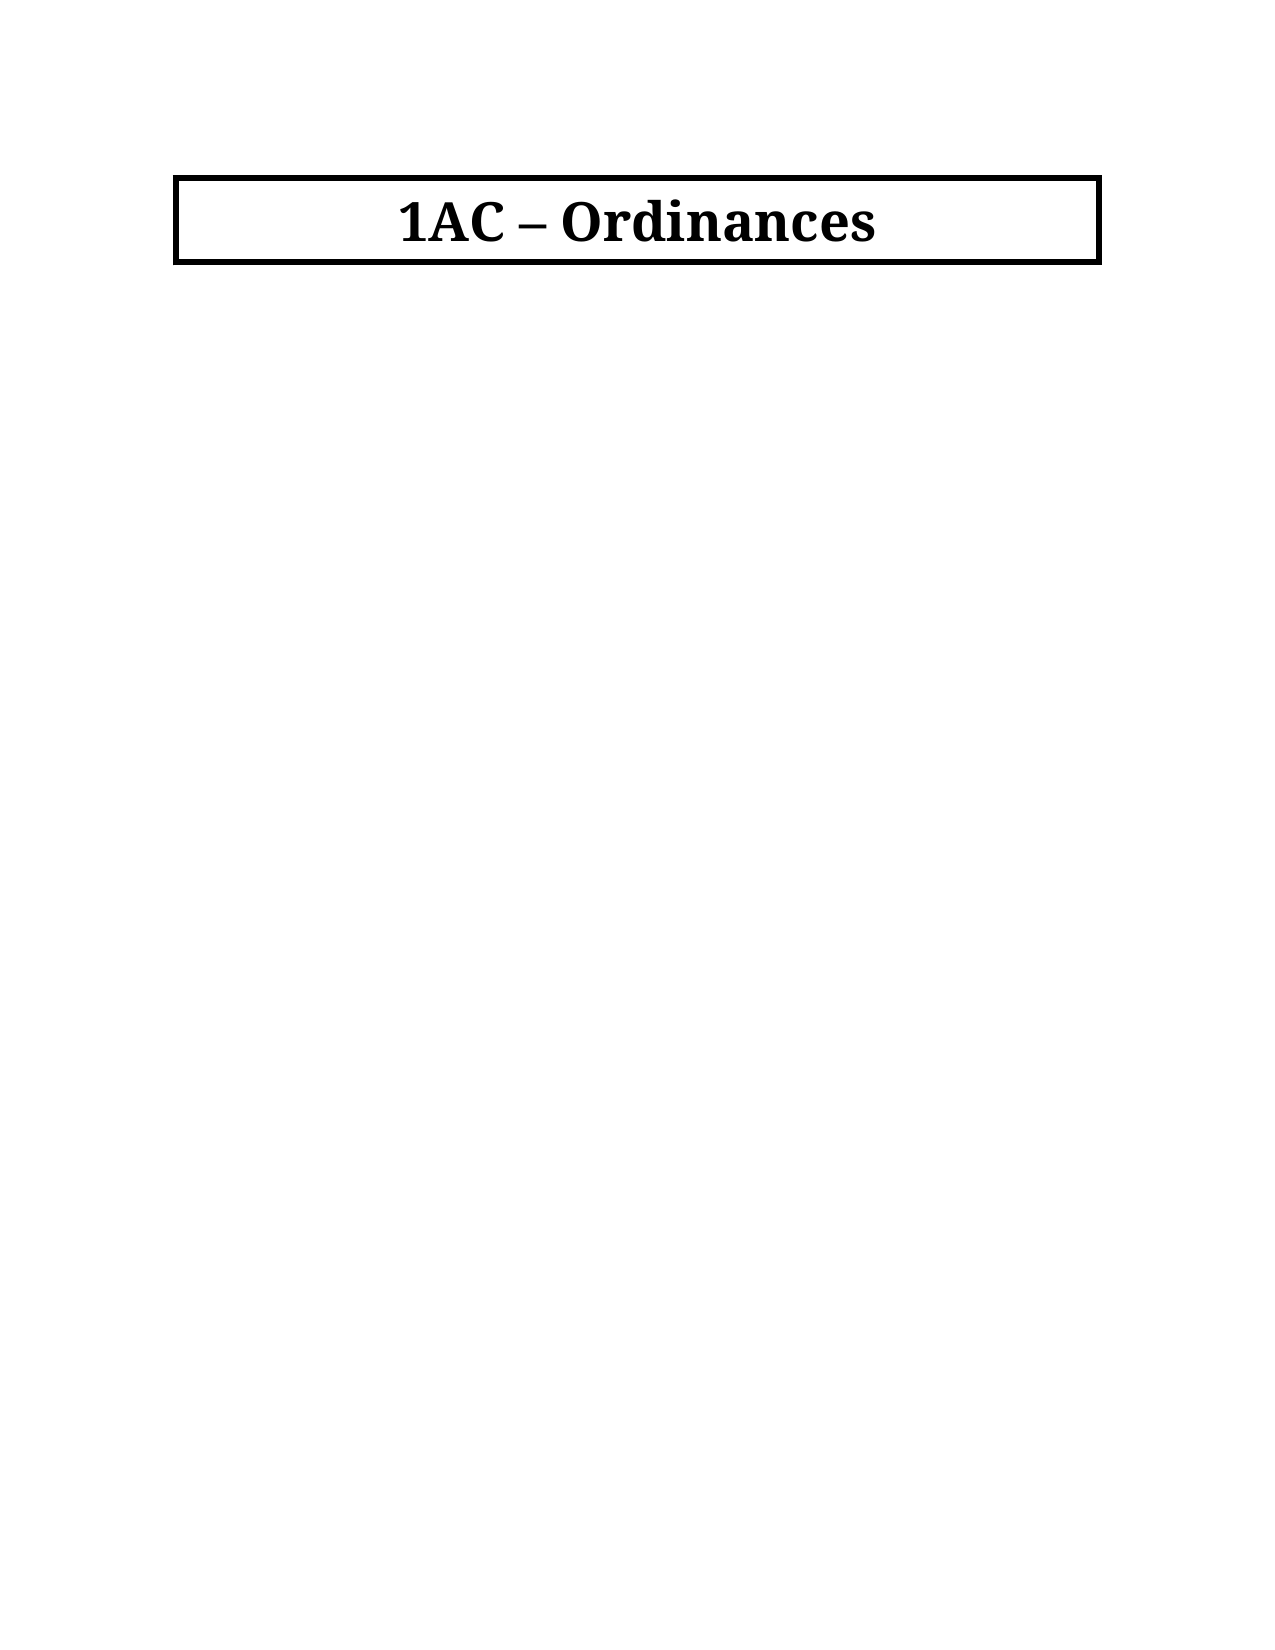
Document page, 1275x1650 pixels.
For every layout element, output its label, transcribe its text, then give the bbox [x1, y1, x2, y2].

subtitle 1AC – Ordinances [179, 181, 1096, 259]
